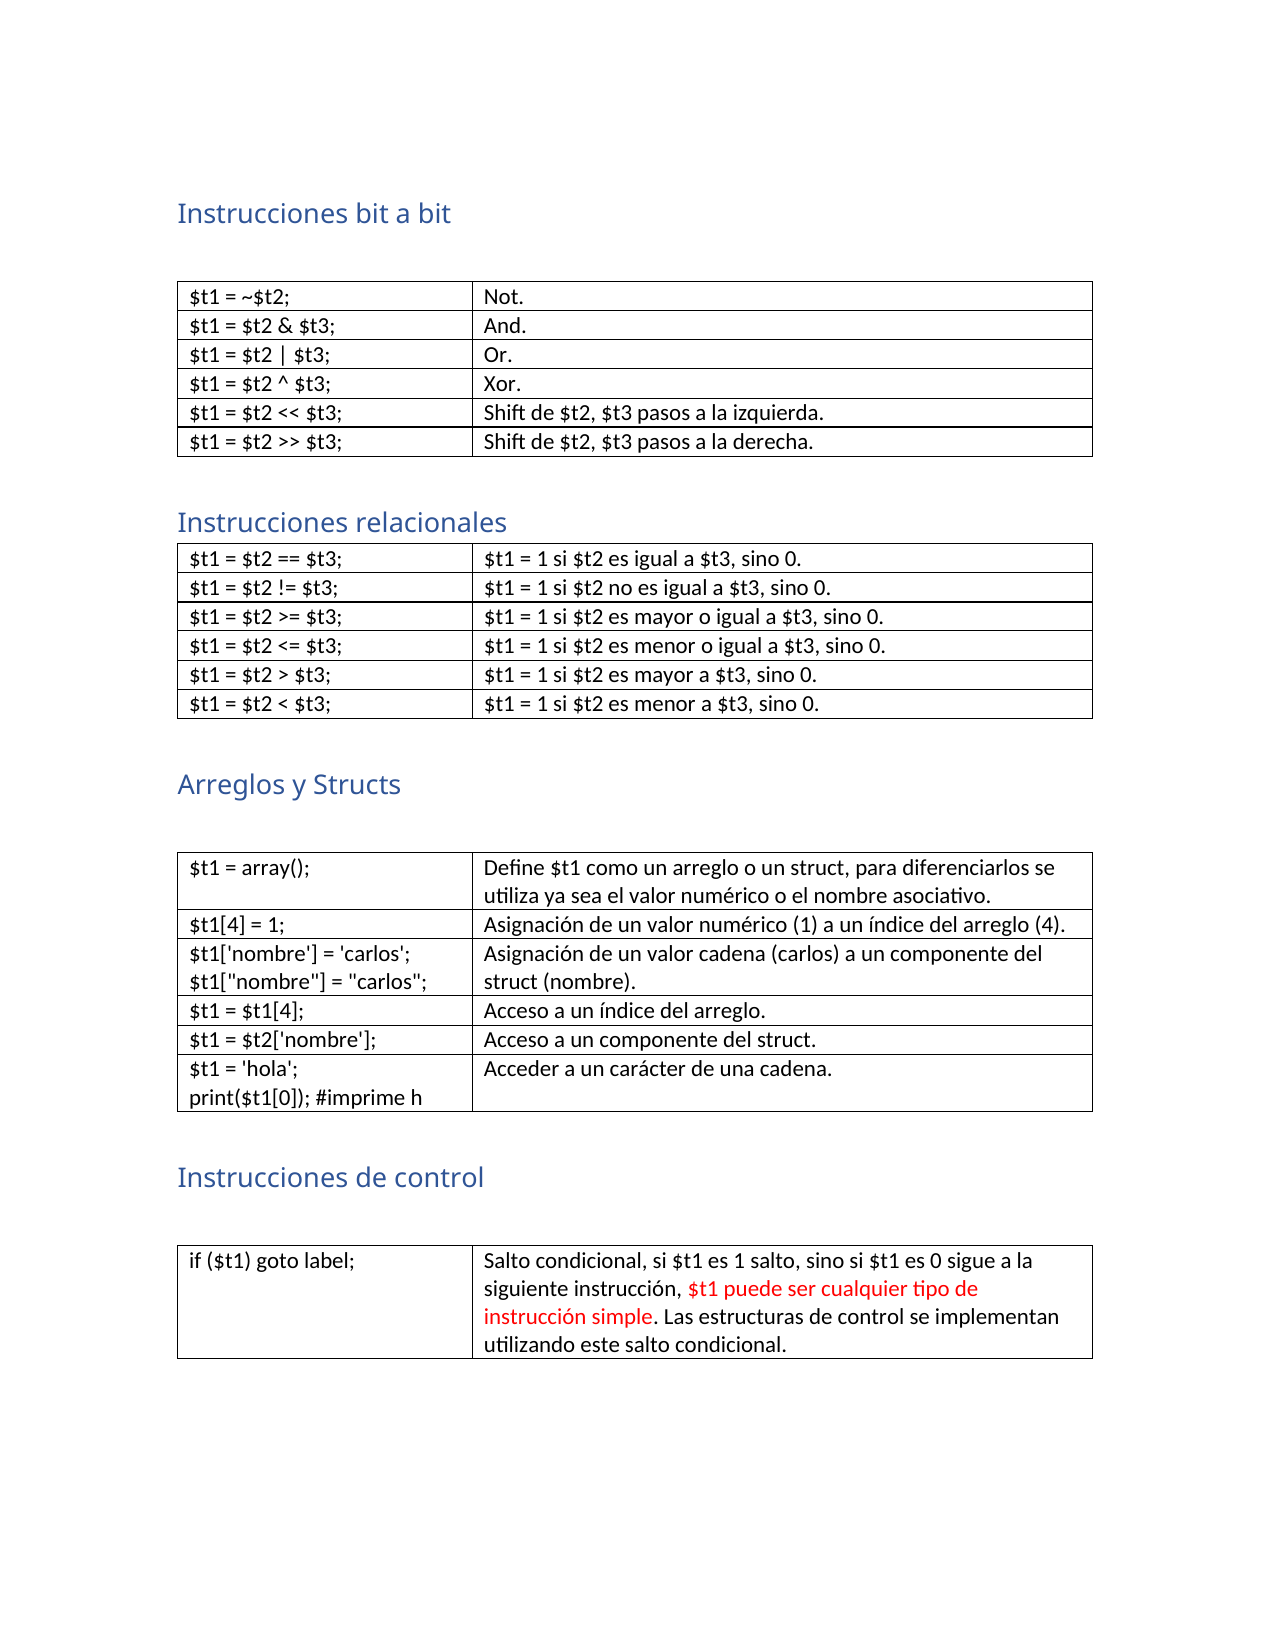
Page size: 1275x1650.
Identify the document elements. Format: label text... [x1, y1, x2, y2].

table_header $t1 = ~$t2; [178, 282, 472, 310]
table_cell $t1 = $t1[4]; [178, 996, 472, 1024]
table_cell $t1 = 1 si $t2 es mayor o igual a $t3, sino 0. [473, 603, 1092, 630]
table_cell $t1 = $t2 > $t3; [178, 661, 472, 688]
table_header $t1 = $t2 == $t3; [178, 544, 472, 572]
table_cell $t1 = 'hola'; print($t1[0]); #imprime h [178, 1055, 472, 1111]
table_cell $t1 = $t2 != $t3; [178, 573, 472, 601]
table_cell $t1 = 1 si $t2 no es igual a $t3, sino 0. [473, 573, 1092, 601]
table_cell Asignación de un valor cadena (carlos) a un componente del struct (nombre). [473, 939, 1092, 995]
table_cell Asignación de un valor numérico (1) a un índice del arreglo (4). [473, 910, 1092, 938]
table_cell $t1['nombre'] = 'carlos'; $t1["nombre"] = "carlos"; [178, 939, 472, 995]
table_header Not. [473, 282, 1092, 310]
table_cell $t1 = $t2 | $t3; [178, 340, 472, 368]
table_header Salto condicional, si $t1 es 1 salto, sino si $t1 es 0 sigue a la siguiente instrucción, $t1 puede ser cualquier tipo de instrucción simple. Las estructuras de control se implementan utilizando este salto condicional. [473, 1246, 1092, 1358]
table_cell $t1[4] = 1; [178, 910, 472, 938]
table_cell Xor. [473, 369, 1092, 397]
table_cell $t1 = $t2 ^ $t3; [178, 369, 472, 397]
table_cell Shift de $t2, $t3 pasos a la derecha. [473, 428, 1092, 456]
table_cell Acceder a un carácter de una cadena. [473, 1055, 1092, 1111]
table_cell Or. [473, 340, 1092, 368]
table_cell $t1 = $t2 >= $t3; [178, 603, 472, 630]
table_header if ($t1) goto label; [178, 1246, 472, 1358]
table_cell $t1 = $t2 >> $t3; [178, 428, 472, 456]
table_header $t1 = 1 si $t2 es igual a $t3, sino 0. [473, 544, 1092, 572]
table_cell Acceso a un componente del struct. [473, 1026, 1092, 1053]
table_cell $t1 = $t2 < $t3; [178, 690, 472, 718]
table_header Define $t1 como un arreglo o un struct, para diferenciarlos se utiliza ya sea el valor numérico o el nombre asociativo. [473, 853, 1092, 909]
table_cell Shift de $t2, $t3 pasos a la izquierda. [473, 399, 1092, 426]
table_cell $t1 = 1 si $t2 es menor a $t3, sino 0. [473, 690, 1092, 718]
table_cell $t1 = $t2 <= $t3; [178, 631, 472, 659]
table_cell $t1 = $t2 << $t3; [178, 399, 472, 426]
table_cell $t1 = $t2['nombre']; [178, 1026, 472, 1053]
table_cell Acceso a un índice del arreglo. [473, 996, 1092, 1024]
subtitle Arreglos y Structs [177, 766, 1098, 802]
subtitle Instrucciones bit a bit [177, 194, 1098, 231]
table_cell $t1 = 1 si $t2 es mayor a $t3, sino 0. [473, 661, 1092, 688]
subtitle Instrucciones de control [177, 1158, 1098, 1195]
subtitle Instrucciones relacionales [177, 503, 1098, 540]
table_header $t1 = array(); [178, 853, 472, 909]
table_cell $t1 = 1 si $t2 es menor o igual a $t3, sino 0. [473, 631, 1092, 659]
table_cell And. [473, 311, 1092, 339]
table_cell $t1 = $t2 & $t3; [178, 311, 472, 339]
